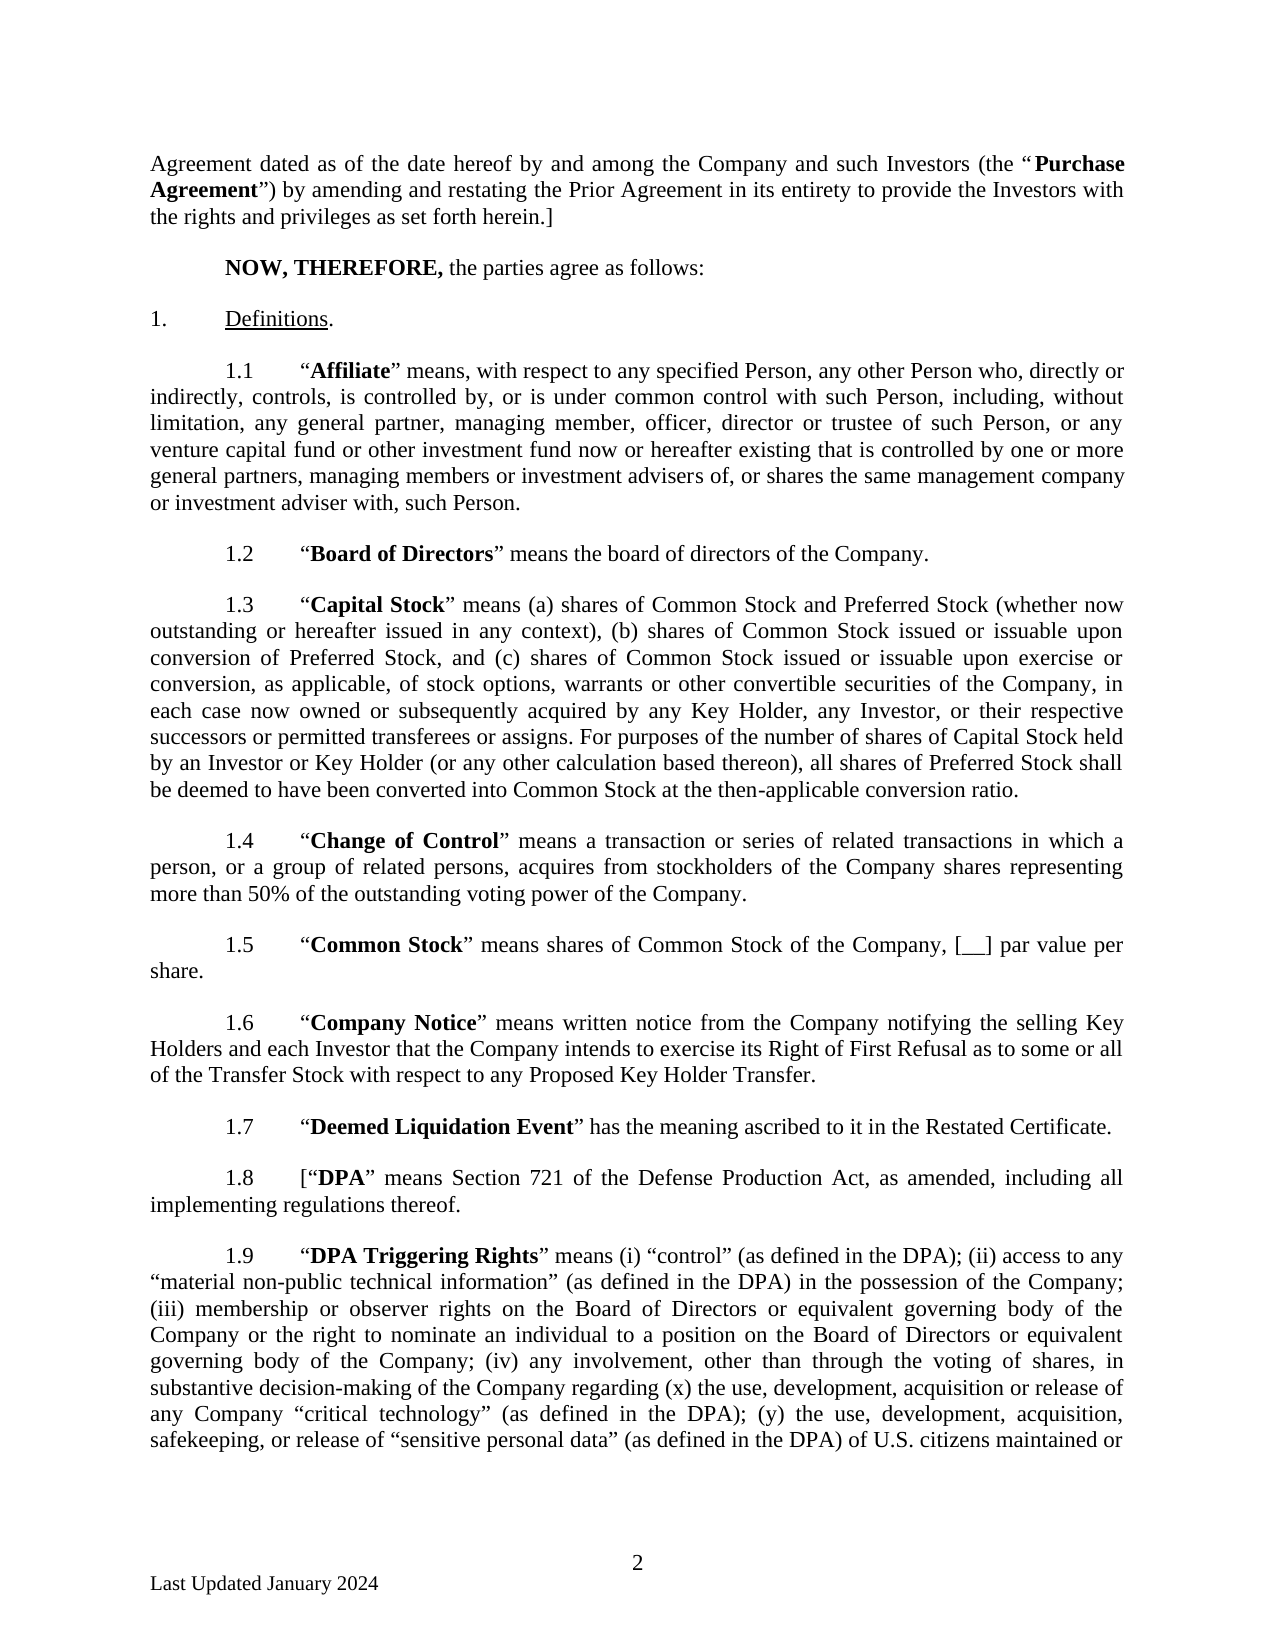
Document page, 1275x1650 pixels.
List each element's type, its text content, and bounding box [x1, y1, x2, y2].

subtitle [150, 1242, 1125, 1453]
subtitle “Change of Control” means a transaction or series of related transactions in which a person, or a group of related persons, acquires from stockholders of the Company shares representing more than 50% of the outstanding voting power of the Company. [150, 827, 1125, 906]
subtitle “Capital Stock” means (a) shares of Common Stock and Preferred Stock (whether now outstanding or hereafter issued in any context), (b) shares of Common Stock issued or issuable upon conversion of Preferred Stock, and (c) shares of Common Stock issued or issuable upon exercise or conversion, as applicable, of stock options, warrants or other convertible securities of the Company, in each case now owned or subsequently acquired by any Key Holder, any Investor, or their respective successors or permitted transferees or assigns. For purposes of the number of shares of Capital Stock held by an Investor or Key Holder (or any other calculation based thereon), all shares of Preferred Stock shall be deemed to have been converted into Common Stock at the then-applicable conversion ratio. [150, 591, 1125, 802]
subtitle “Company Notice” means written notice from the Company notifying the selling Key Holders and each Investor that the Company intends to exercise its Right of First Refusal as to some or all of the Transfer Stock with respect to any Proposed Key Holder Transfer. [150, 1009, 1125, 1088]
subtitle “Common Stock” means shares of Common Stock of the Company, [__] par value per share. [150, 931, 1125, 984]
subtitle “Board of Directors” means the board of directors of the Company. [150, 540, 1125, 566]
subtitle “Deemed Liquidation Event” has the meaning ascribed to it in the Restated Certificate. [150, 1113, 1125, 1139]
subtitle “Affiliate” means, with respect to any specified Person, any other Person who, directly or indirectly, controls, is controlled by, or is under common control with such Person, including, without limitation, any general partner, managing member, officer, director or trustee of such Person, or any venture capital fund or other investment fund now or hereafter existing that is controlled by one or more general partners, managing members or investment advisers of, or shares the same management company or investment adviser with, such Person. [150, 357, 1125, 515]
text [150, 150, 1125, 229]
subtitle [“DPA” means Section 721 of the Defense Production Act, as amended, including all implementing regulations thereof. [150, 1164, 1125, 1217]
subtitle Definitions. [150, 305, 1125, 332]
text NOW, THEREFORE, the parties agree as follows: [150, 254, 1125, 280]
